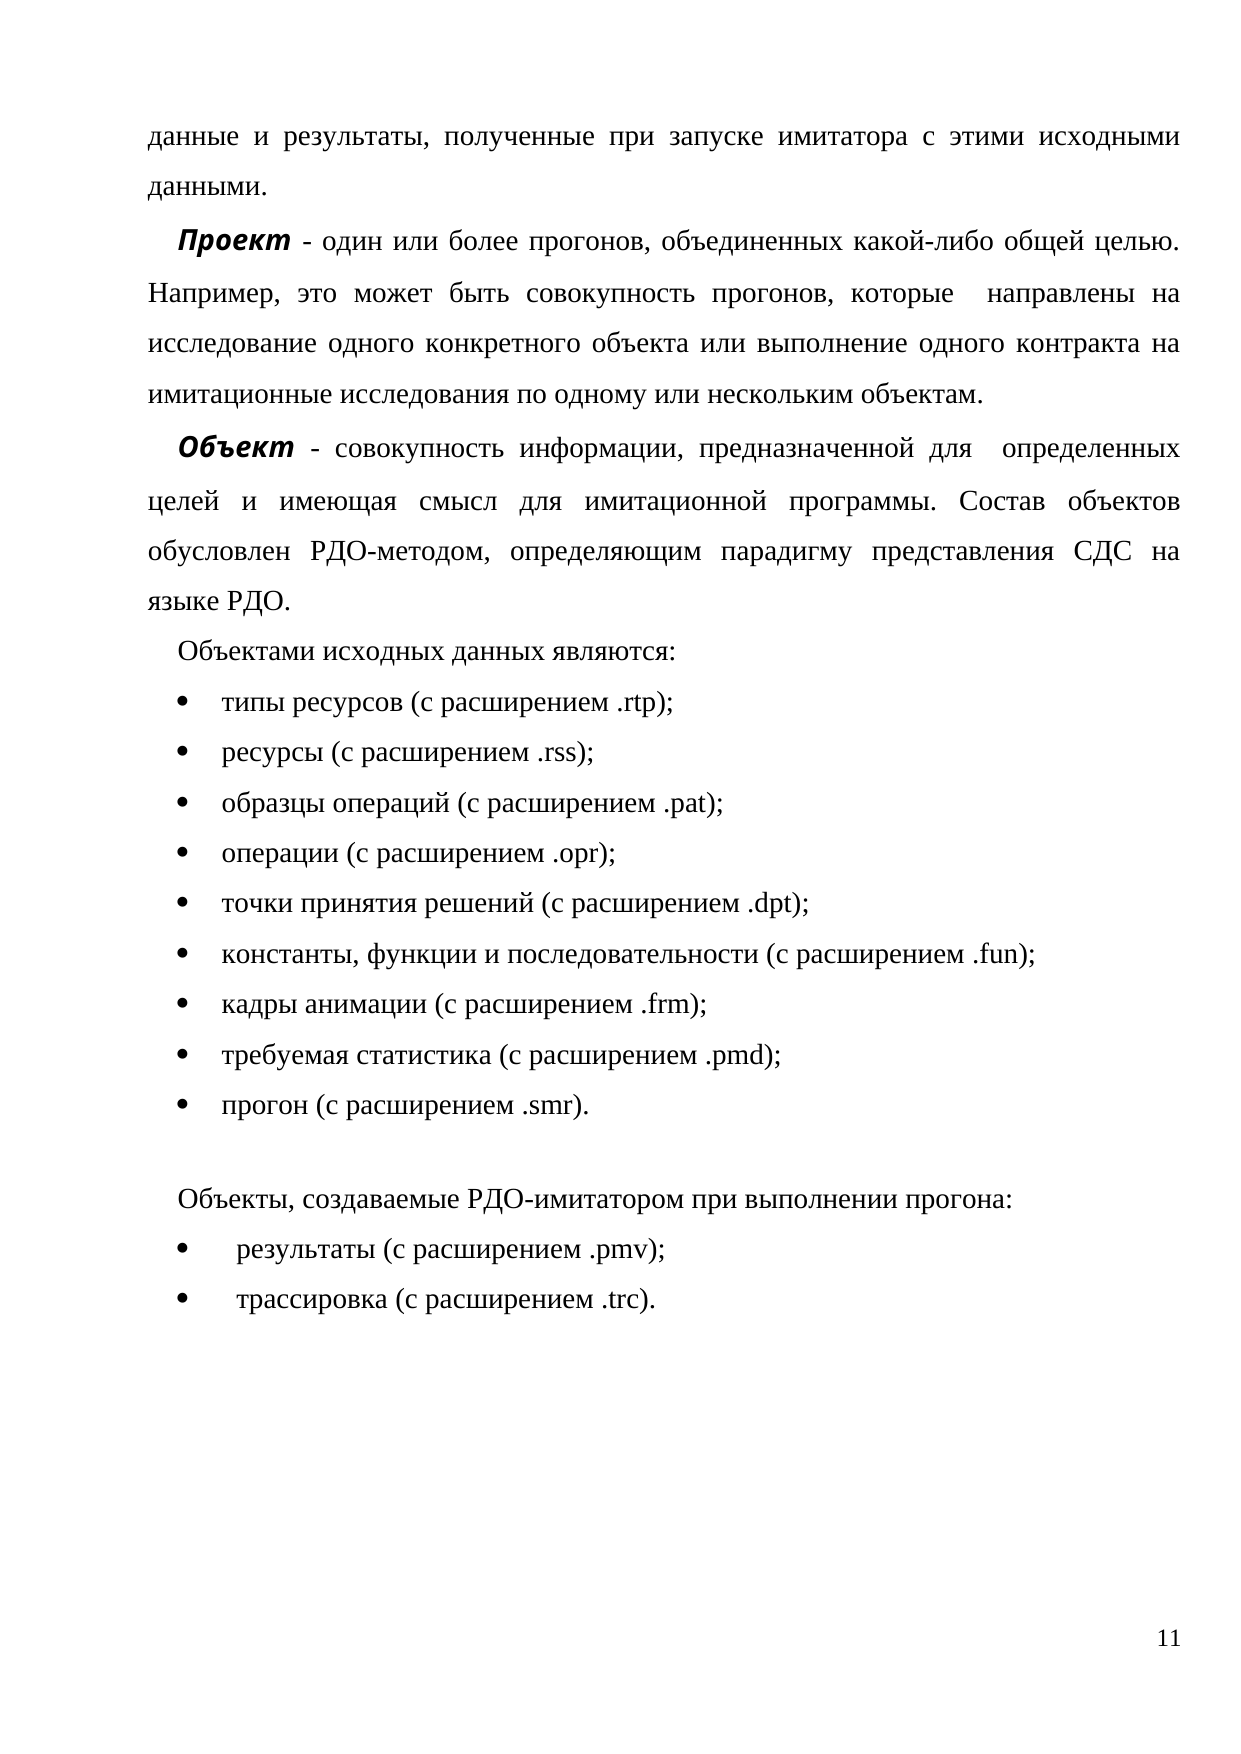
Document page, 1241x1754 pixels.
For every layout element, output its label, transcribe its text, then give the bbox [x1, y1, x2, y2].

list операции (с расширением .opr); [148, 835, 1181, 869]
list типы ресурсов (с расширением .rtp); [148, 684, 1181, 717]
list кадры анимации (с расширением .frm); [148, 986, 1181, 1020]
list прогон (с расширением .smr). [148, 1087, 1181, 1121]
list константы, функции и последовательности (с расширением .fun); [148, 936, 1181, 969]
text Объекты, создаваемые РДО-имитатором при выполнении прогона: [148, 1181, 1181, 1214]
text Объект - совокупность информации, предназначенной для определенных целей и имеющая смысл для имитационной программы. Состав объектов обусловлен РДО-методом, определяющим парадигму представления СДС на языке РДО. [148, 426, 1181, 617]
list точки принятия решений (с расширением .dpt); [148, 886, 1181, 919]
text Проект - один или более прогонов, объединенных какой-либо общей целью. Например, это может быть совокупность прогонов, которые направлены на исследование одного конкретного объекта или выполнение одного контракта на имитационные исследования по одному или нескольким объектам. [148, 219, 1181, 409]
list результаты (с расширением .pmv); [148, 1231, 1181, 1265]
list требуемая статистика (с расширением .pmd); [148, 1037, 1181, 1070]
list образцы операций (с расширением .pat); [148, 785, 1181, 818]
list ресурсы (с расширением .rss); [148, 734, 1181, 768]
list трассировка (с расширением .trc). [148, 1281, 1181, 1315]
text Объектами исходных данных являются: [148, 633, 1181, 667]
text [148, 118, 1181, 202]
